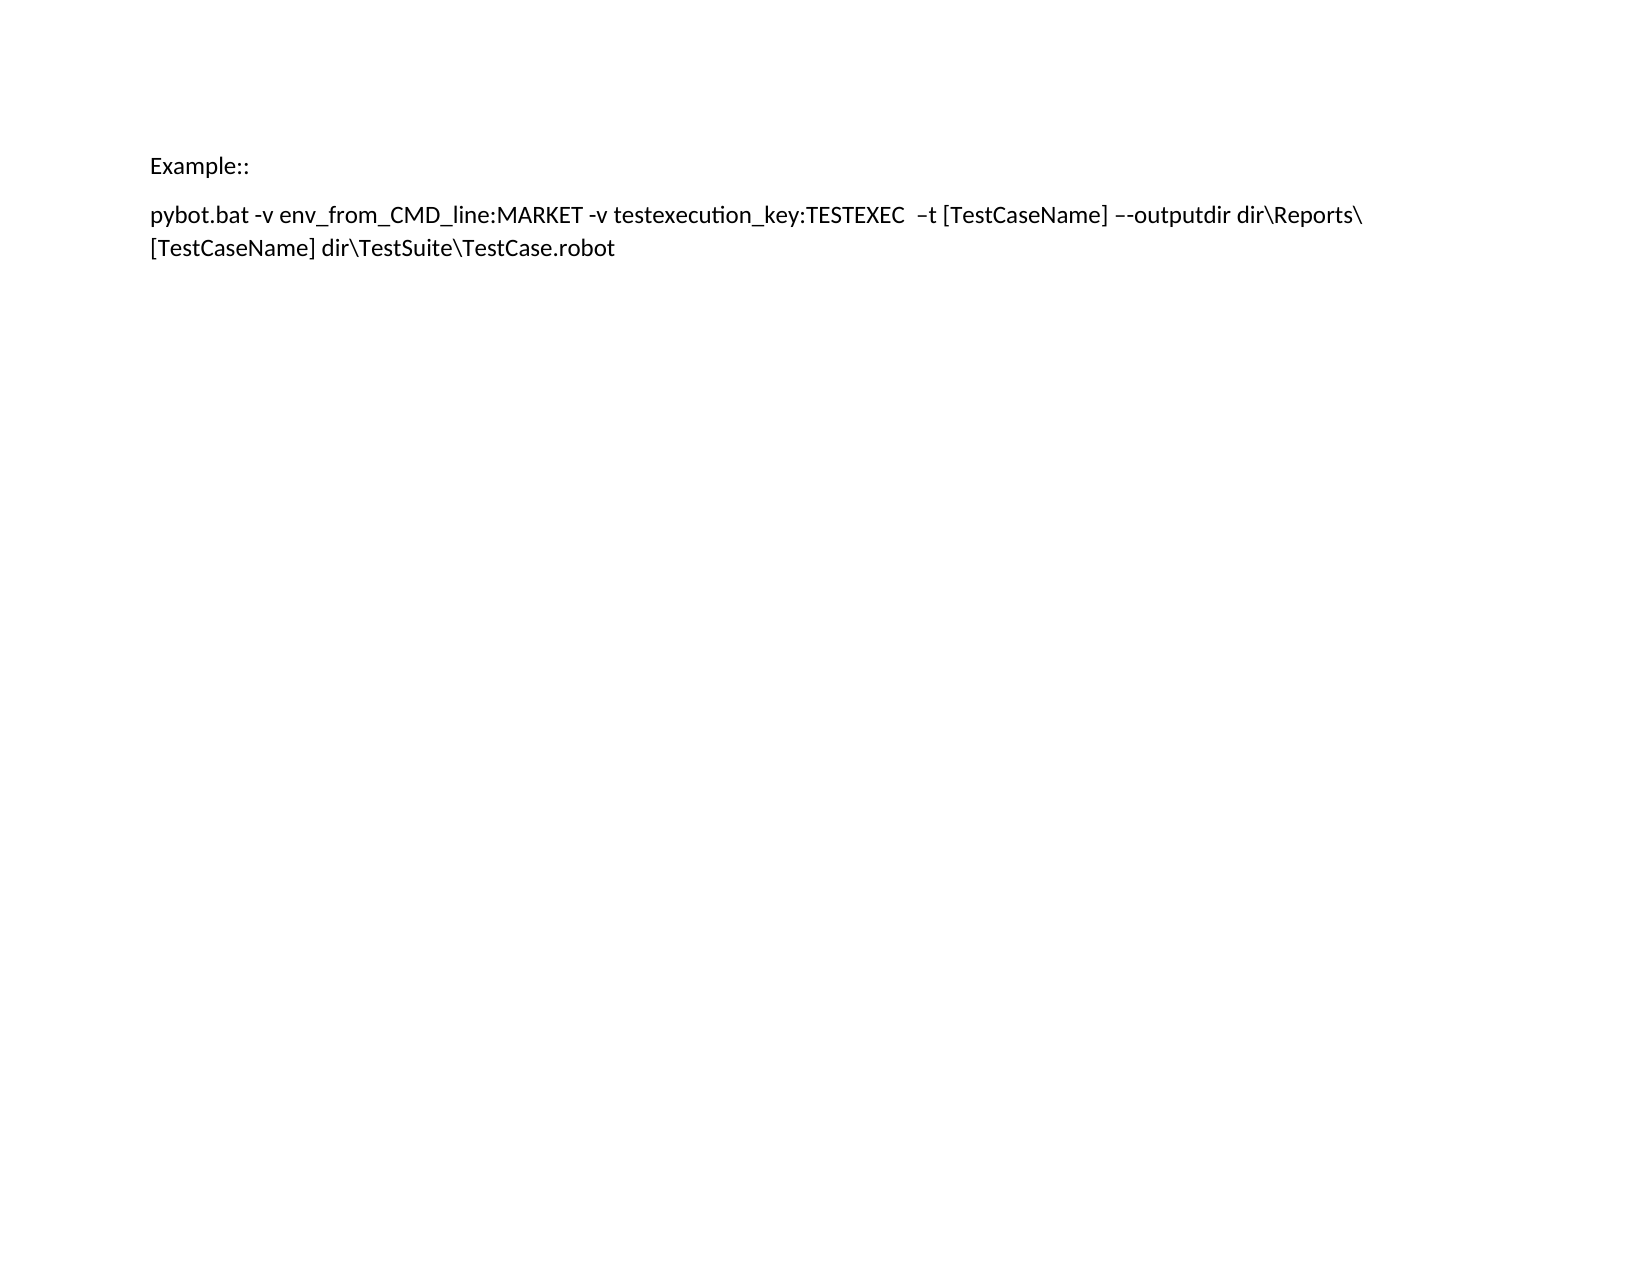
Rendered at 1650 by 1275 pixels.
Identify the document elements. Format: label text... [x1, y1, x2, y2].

text pybot.bat -v env_from_CMD_line:MARKET -v testexecution_key:TESTEXEC –t [TestCaseName] –-outputdir dir\Reports\[TestCaseName] dir\TestSuite\TestCase.robot [150, 199, 1500, 263]
text Example:: [150, 150, 1500, 181]
